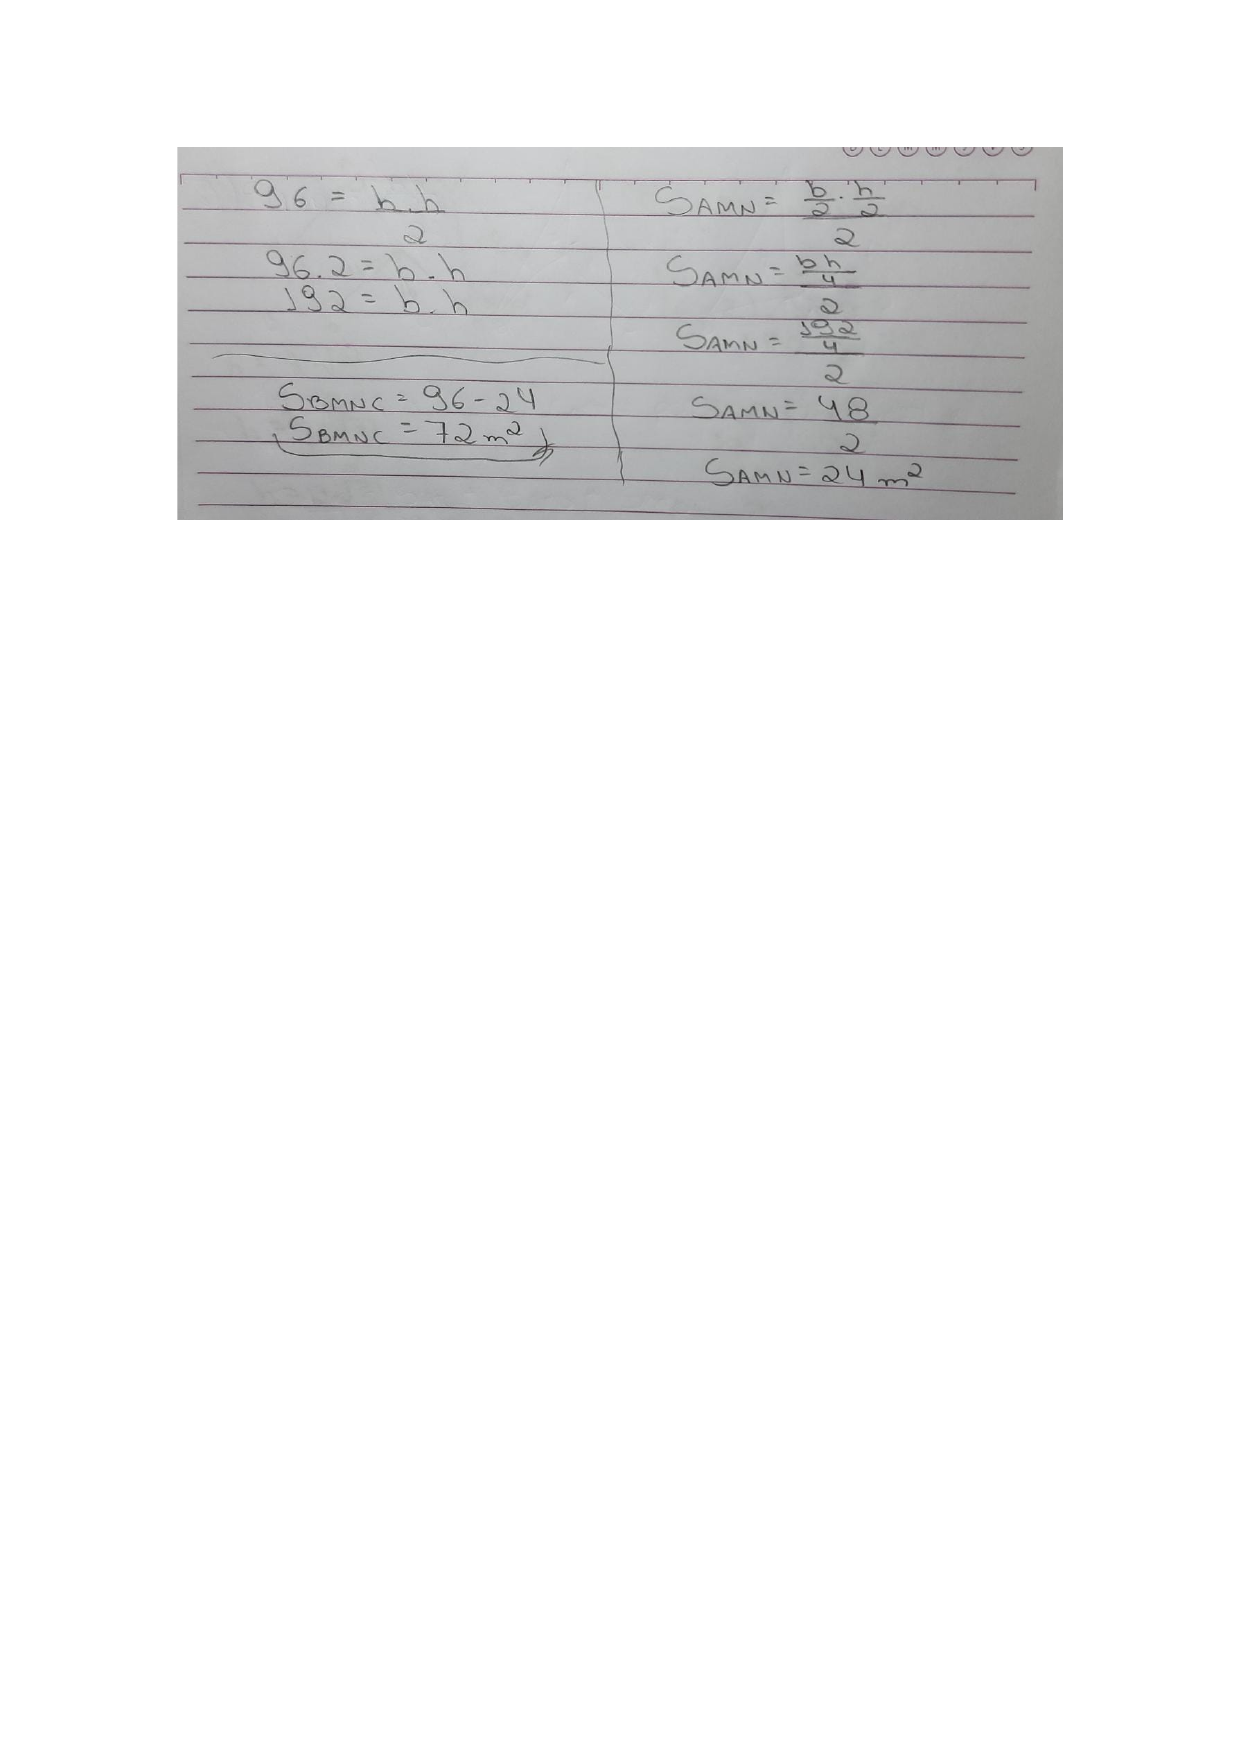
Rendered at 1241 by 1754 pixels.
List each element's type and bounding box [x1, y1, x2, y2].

picture [177, 147, 1063, 520]
